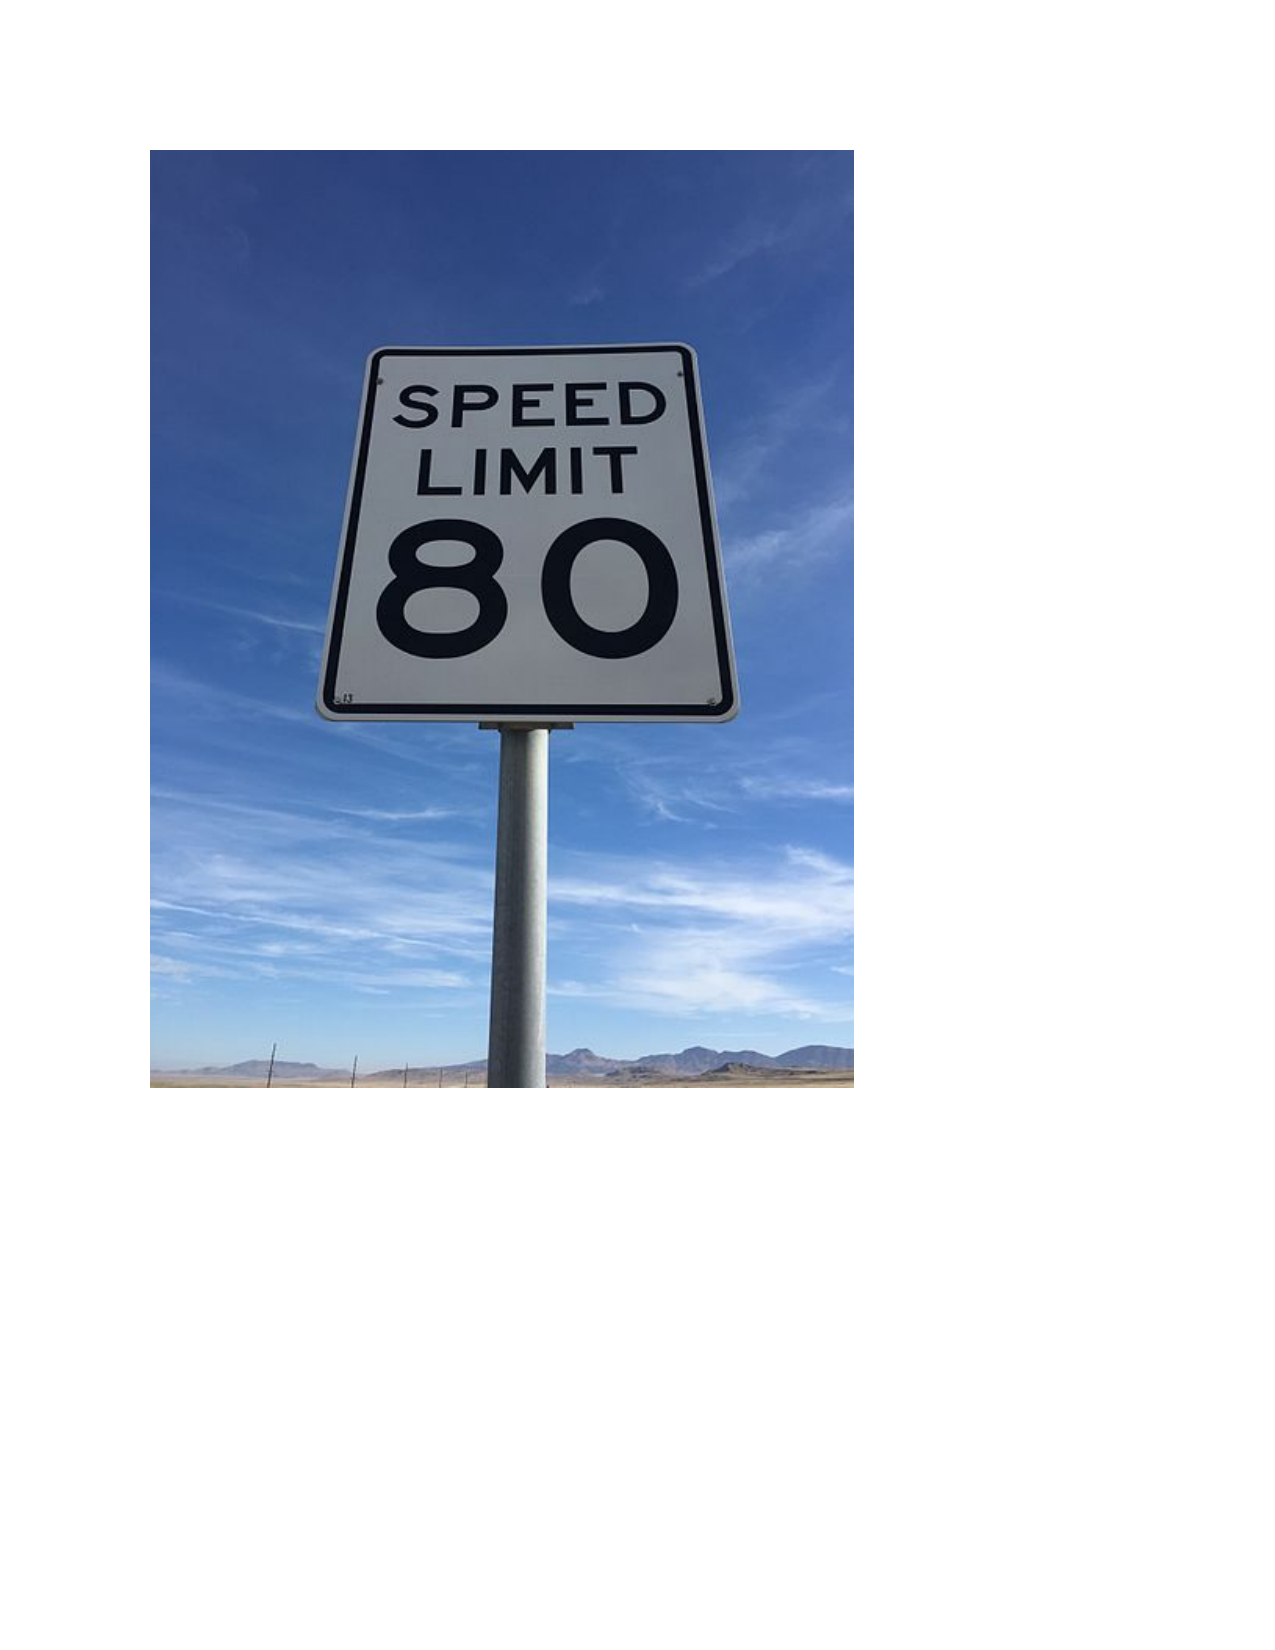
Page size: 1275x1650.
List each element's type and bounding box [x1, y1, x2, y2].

picture [150, 150, 854, 1088]
